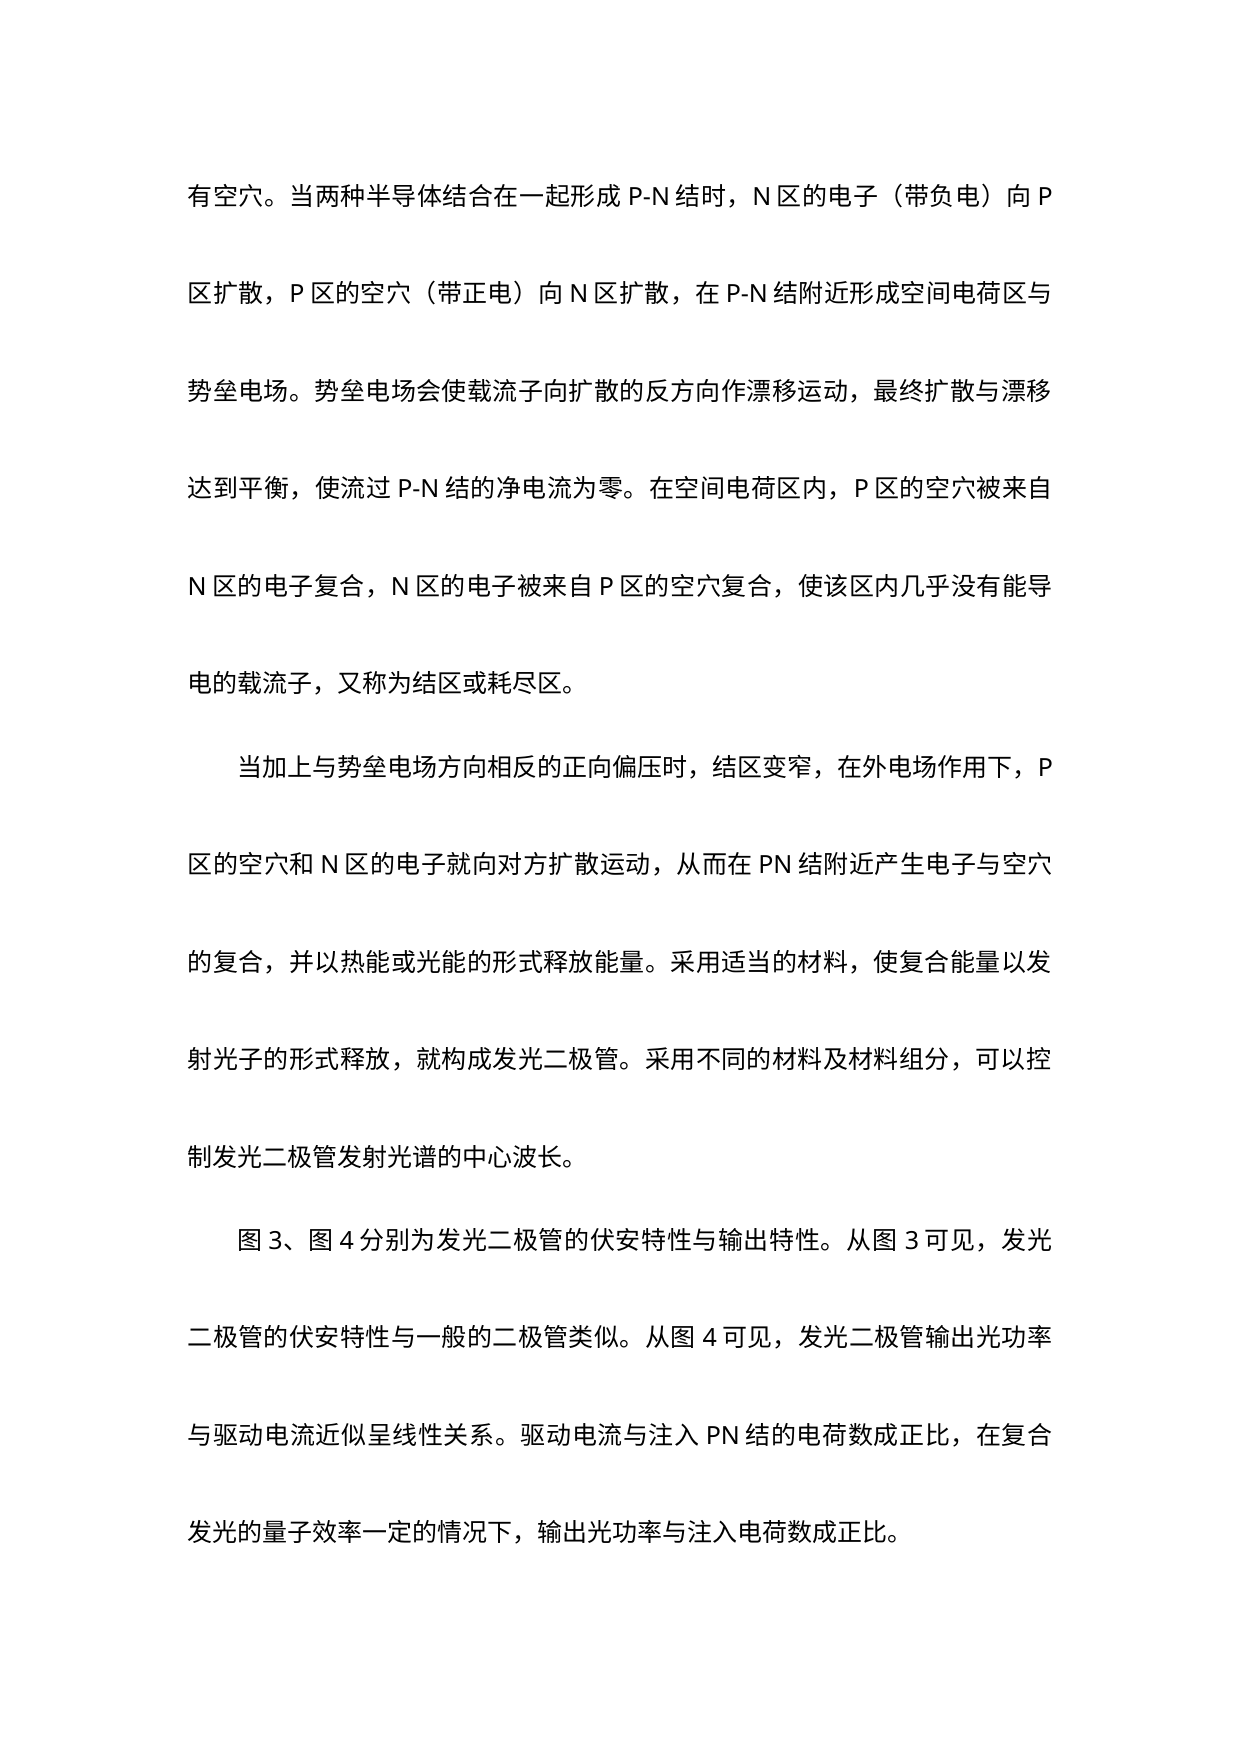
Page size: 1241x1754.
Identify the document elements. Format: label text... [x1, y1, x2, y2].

text 当加上与势垒电场方向相反的正向偏压时，结区变窄，在外电场作用下，P区的空穴和N区的电子就向对方扩散运动，从而在PN结附近产生电子与空穴的复合，并以热能或光能的形式释放能量。采用适当的材料，使复合能量以发射光子的形式释放，就构成发光二极管。采用不同的材料及材料组分，可以控制发光二极管发射光谱的中心波长。 [187, 733, 1053, 1188]
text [187, 162, 1053, 714]
text 图3、图4分别为发光二极管的伏安特性与输出特性。从图3可见，发光二极管的伏安特性与一般的二极管类似。从图4可见，发光二极管输出光功率与驱动电流近似呈线性关系。驱动电流与注入PN结的电荷数成正比，在复合发光的量子效率一定的情况下，输出光功率与注入电荷数成正比。 [187, 1206, 1053, 1563]
